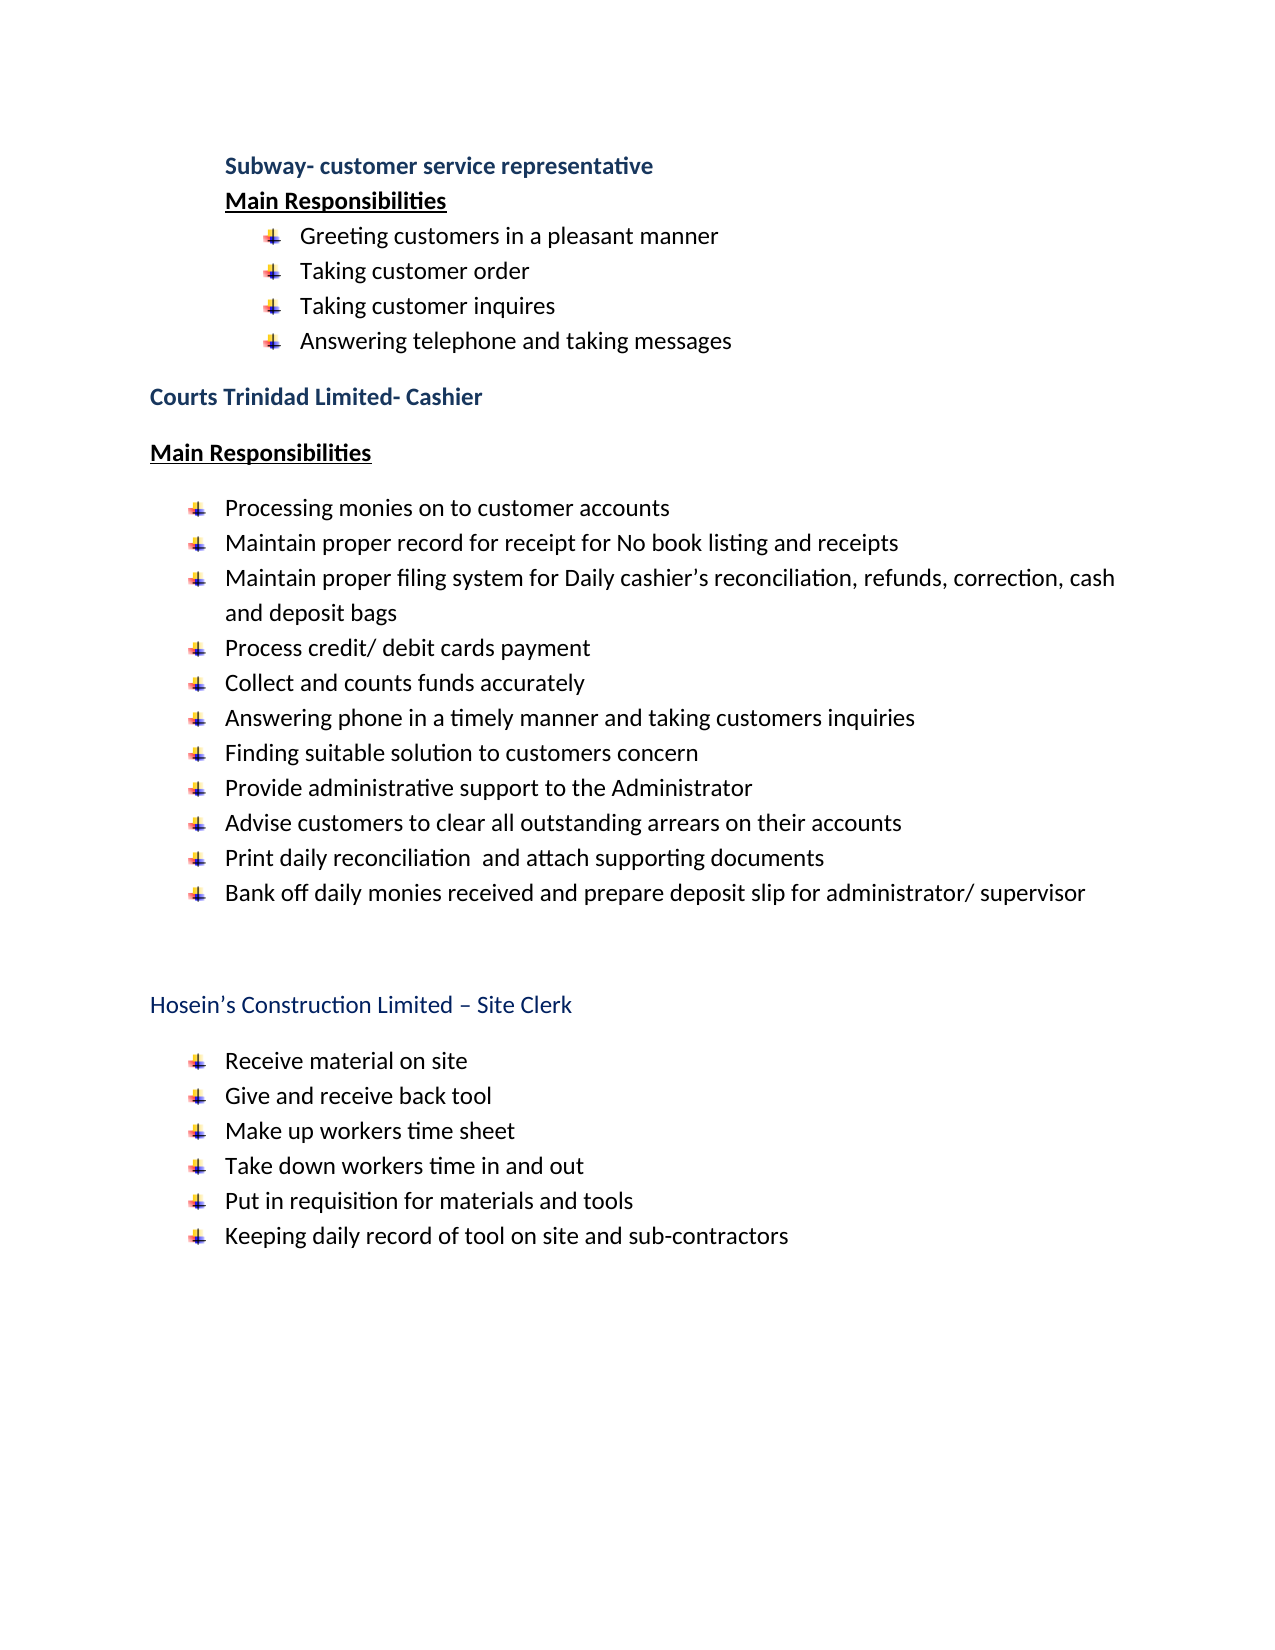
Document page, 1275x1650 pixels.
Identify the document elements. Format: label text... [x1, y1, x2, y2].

picture [188, 745, 206, 762]
picture [188, 1157, 206, 1175]
list Taking customer order [262, 255, 1125, 286]
picture [188, 675, 206, 692]
text Main Responsibilities [150, 437, 1125, 467]
list Maintain proper filing system for Daily cashier’s reconciliation, refunds, correction, cash and deposit bags [187, 562, 1125, 628]
picture [263, 297, 281, 315]
list Receive material on site [187, 1045, 1125, 1076]
picture [188, 1052, 206, 1070]
list Answering telephone and taking messages [262, 325, 1125, 356]
list Put in requisition for materials and tools [187, 1185, 1125, 1216]
list Main Responsibilities [225, 185, 1125, 216]
list Bank off daily monies received and prepare deposit slip for administrator/ supervisor [187, 877, 1125, 908]
picture [188, 710, 206, 727]
list Give and receive back tool [187, 1080, 1125, 1111]
picture [263, 227, 281, 245]
picture [188, 535, 206, 552]
picture [188, 1227, 206, 1245]
list Provide administrative support to the Administrator [187, 772, 1125, 803]
list Take down workers time in and out [187, 1150, 1125, 1181]
picture [263, 262, 281, 280]
picture [188, 640, 206, 657]
list Greeting customers in a pleasant manner [262, 220, 1125, 251]
list Subway- customer service representative [225, 150, 1125, 181]
list Keeping daily record of tool on site and sub-contractors [187, 1220, 1125, 1251]
list Processing monies on to customer accounts [187, 492, 1125, 523]
picture [188, 1122, 206, 1140]
picture [188, 885, 206, 902]
text Courts Trinidad Limited- Cashier [150, 381, 1125, 411]
list Maintain proper record for receipt for No book listing and receipts [187, 527, 1125, 558]
text Hosein’s Construction Limited – Site Clerk [150, 989, 1125, 1020]
list Collect and counts funds accurately [187, 667, 1125, 698]
list Taking customer inquires [262, 290, 1125, 321]
list Advise customers to clear all outstanding arrears on their accounts [187, 807, 1125, 838]
list Finding suitable solution to customers concern [187, 737, 1125, 768]
picture [188, 850, 206, 867]
picture [263, 332, 281, 350]
list Process credit/ debit cards payment [187, 632, 1125, 663]
picture [188, 1087, 206, 1105]
picture [188, 500, 206, 517]
picture [188, 815, 206, 832]
list Print daily reconciliation and attach supporting documents [187, 842, 1125, 873]
list Answering phone in a timely manner and taking customers inquiries [187, 702, 1125, 733]
picture [188, 570, 206, 587]
picture [188, 780, 206, 797]
list Make up workers time sheet [187, 1115, 1125, 1146]
picture [188, 1192, 206, 1210]
